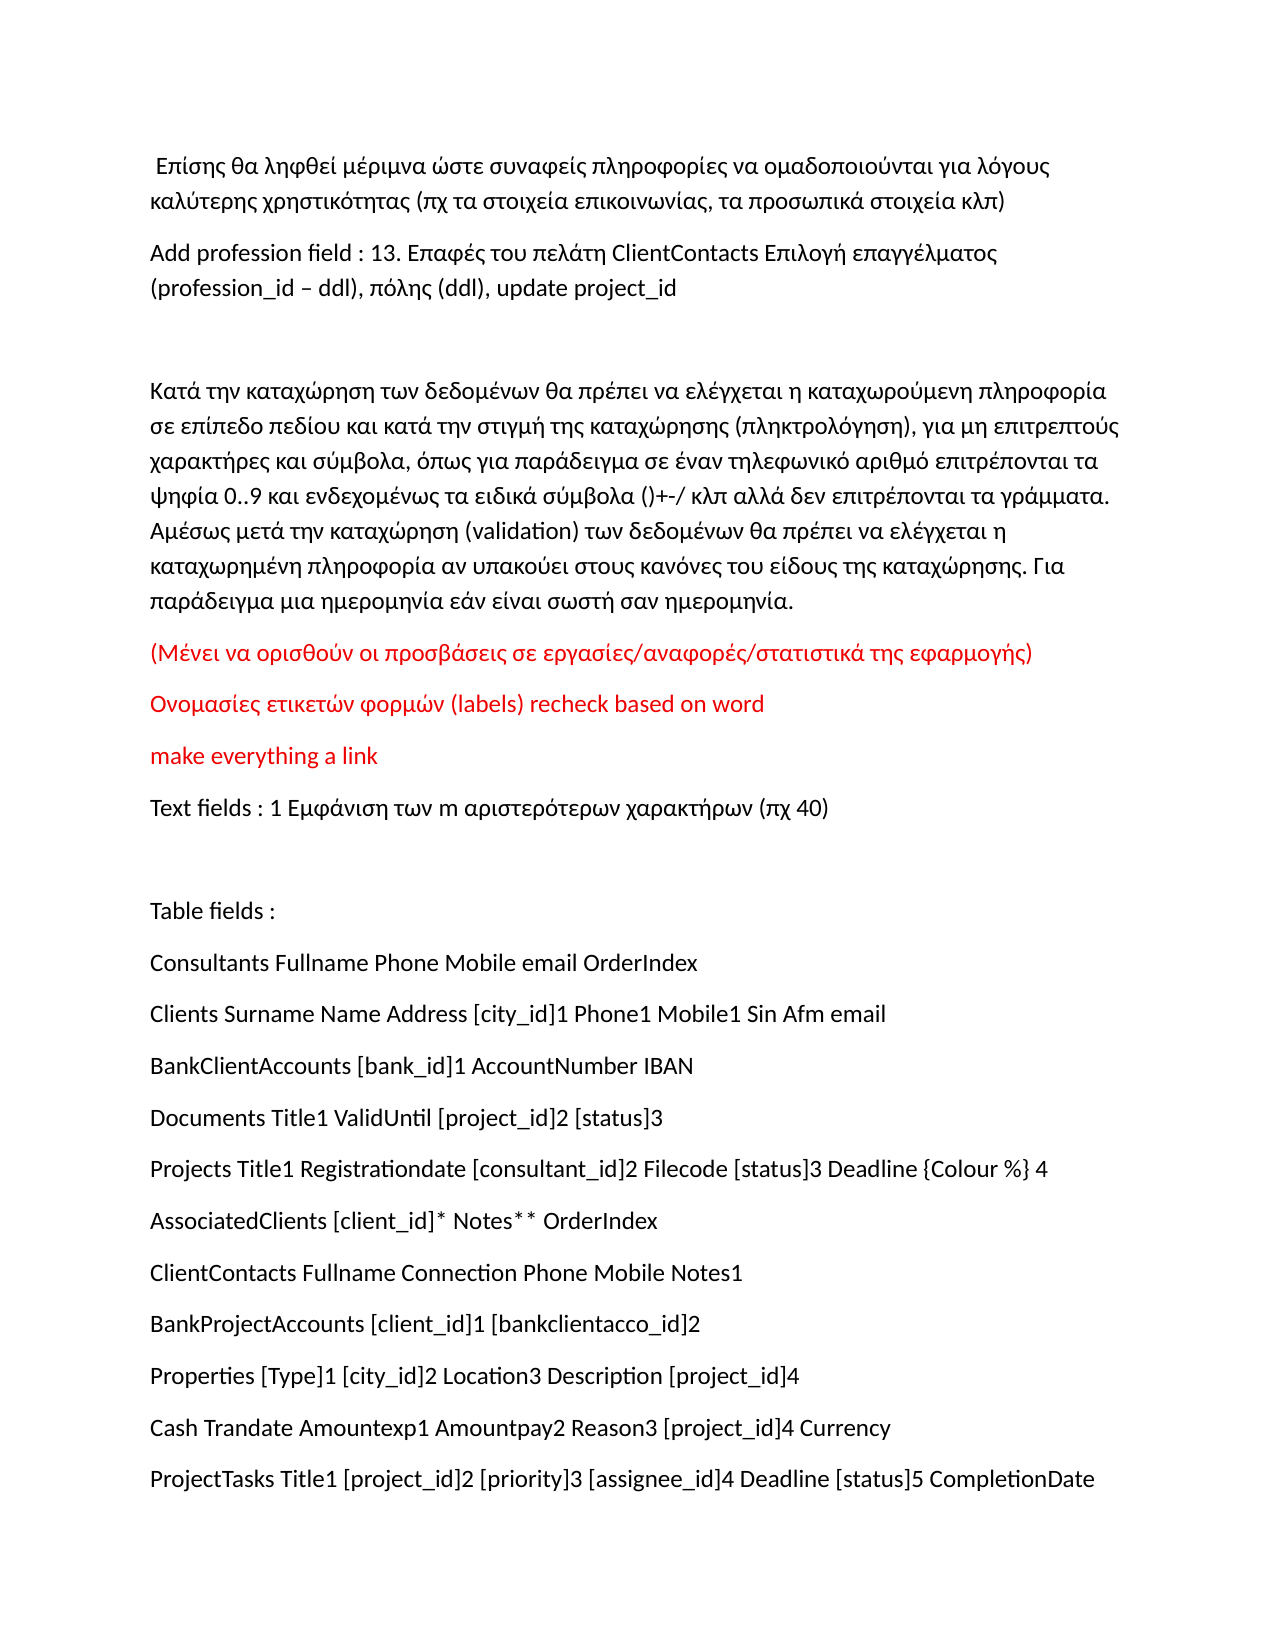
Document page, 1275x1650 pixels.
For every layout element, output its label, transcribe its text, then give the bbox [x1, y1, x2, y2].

text Κατά την καταχώρηση των δεδομένων θα πρέπει να ελέγχεται η καταχωρούμενη πληροφορία σε επίπεδο πεδίου και κατά την στιγμή της καταχώρησης (πληκτρολόγηση), για μη επιτρεπτούς χαρακτήρες και σύμβολα, όπως για παράδειγμα σε έναν τηλεφωνικό αριθμό επιτρέπονται τα ψηφία 0..9 και ενδεχομένως τα ειδικά σύμβολα ()+-/ κλπ αλλά δεν επιτρέπονται τα γράμματα. Αμέσως μετά την καταχώρηση (validation) των δεδομένων θα πρέπει να ελέγχεται η καταχωρημένη πληροφορία αν υπακούει στους κανόνες του είδους της καταχώρησης. Για παράδειγμα μια ημερομηνία εάν είναι σωστή σαν ημερομηνία. [150, 375, 1125, 616]
text Table fields : [150, 895, 1125, 926]
text (Μένει να ορισθούν οι προσβάσεις σε εργασίες/αναφορές/στατιστικά της εφαρμογής) [150, 637, 1125, 667]
text make everything a link [150, 740, 1125, 771]
text ClientContacts Fullname Connection Phone Mobile Notes1 [150, 1257, 1125, 1287]
text Projects Title1 Registrationdate [consultant_id]2 Filecode [status]3 Deadline {Colour %} 4 [150, 1153, 1125, 1184]
text Add profession field : 13. Επαφές του πελάτη ClientContacts Επιλογή επαγγέλματος (profession_id – ddl), πόλης (ddl), update project_id [150, 237, 1125, 302]
text ProjectTasks Title1 [project_id]2 [priority]3 [assignee_id]4 Deadline [status]5 CompletionDate [150, 1463, 1125, 1494]
text Clients Surname Name Address [city_id]1 Phone1 Mobile1 Sin Afm email [150, 998, 1125, 1029]
text BankClientAccounts [bank_id]1 AccountNumber IBAN [150, 1050, 1125, 1081]
text BankProjectAccounts [client_id]1 [bankclientacco_id]2 [150, 1308, 1125, 1339]
text Ονομασίες ετικετών φορμών (labels) recheck based on word [150, 688, 1125, 719]
text Properties [Type]1 [city_id]2 Location3 Description [project_id]4 [150, 1360, 1125, 1391]
text Consultants Fullname Phone Mobile email OrderIndex [150, 947, 1125, 977]
text Cash Trandate Amountexp1 Amountpay2 Reason3 [project_id]4 Currency [150, 1412, 1125, 1442]
text Text fields : 1 Εμφάνιση των m αριστερότερων χαρακτήρων (πχ 40) [150, 792, 1125, 822]
text AssociatedClients [client_id]* Notes** OrderIndex [150, 1205, 1125, 1236]
text Documents Title1 ValidUntil [project_id]2 [status]3 [150, 1102, 1125, 1132]
text Επίσης θα ληφθεί μέριμνα ώστε συναφείς πληροφορίες να ομαδοποιούνται για λόγους καλύτερης χρηστικότητας (πχ τα στοιχεία επικοινωνίας, τα προσωπικά στοιχεία κλπ) [150, 150, 1125, 216]
